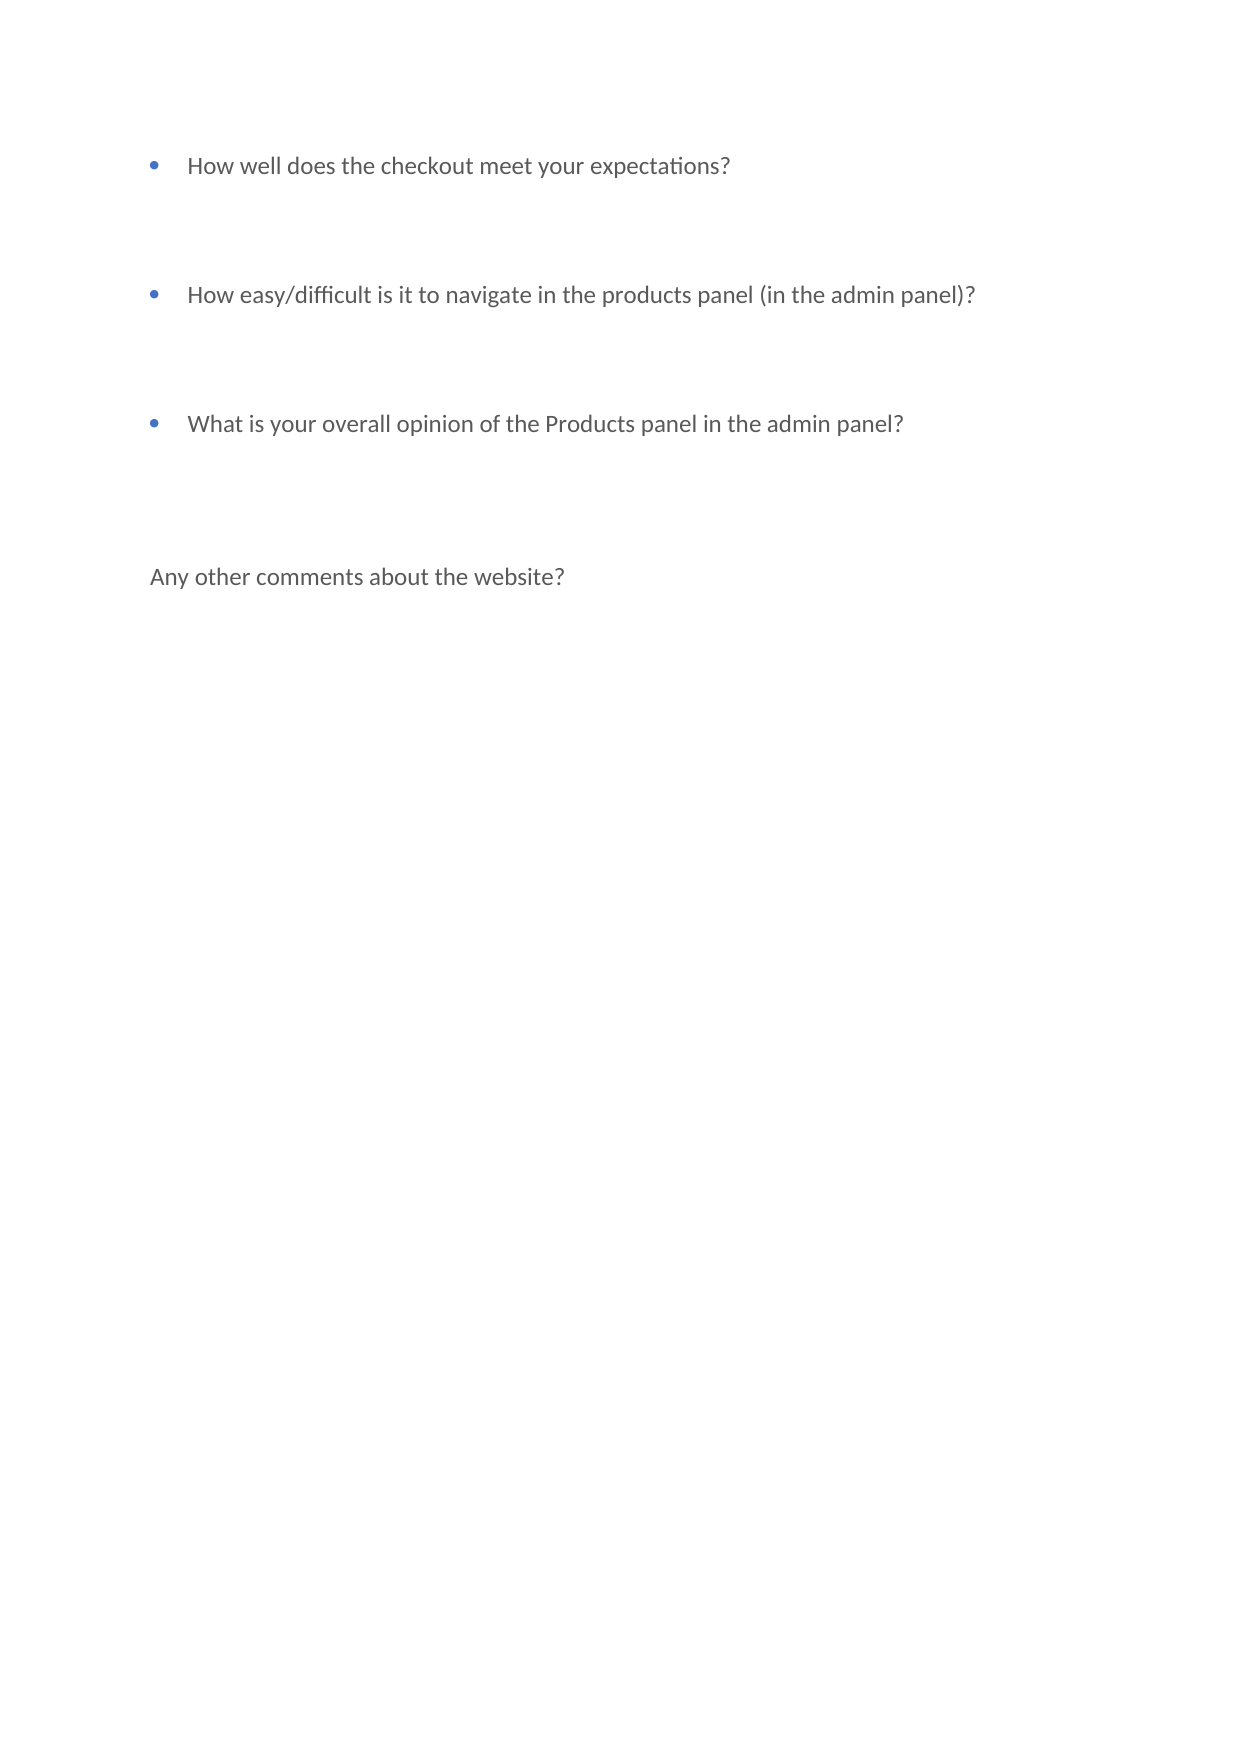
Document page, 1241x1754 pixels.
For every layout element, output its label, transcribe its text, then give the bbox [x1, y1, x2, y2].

list How well does the checkout meet your expectations? [150, 150, 1090, 181]
list What is your overall opinion of the Products panel in the admin panel? [150, 408, 1090, 439]
text Any other comments about the website? [150, 561, 1090, 591]
list How easy/difficult is it to navigate in the products panel (in the admin panel)? [150, 279, 1090, 309]
